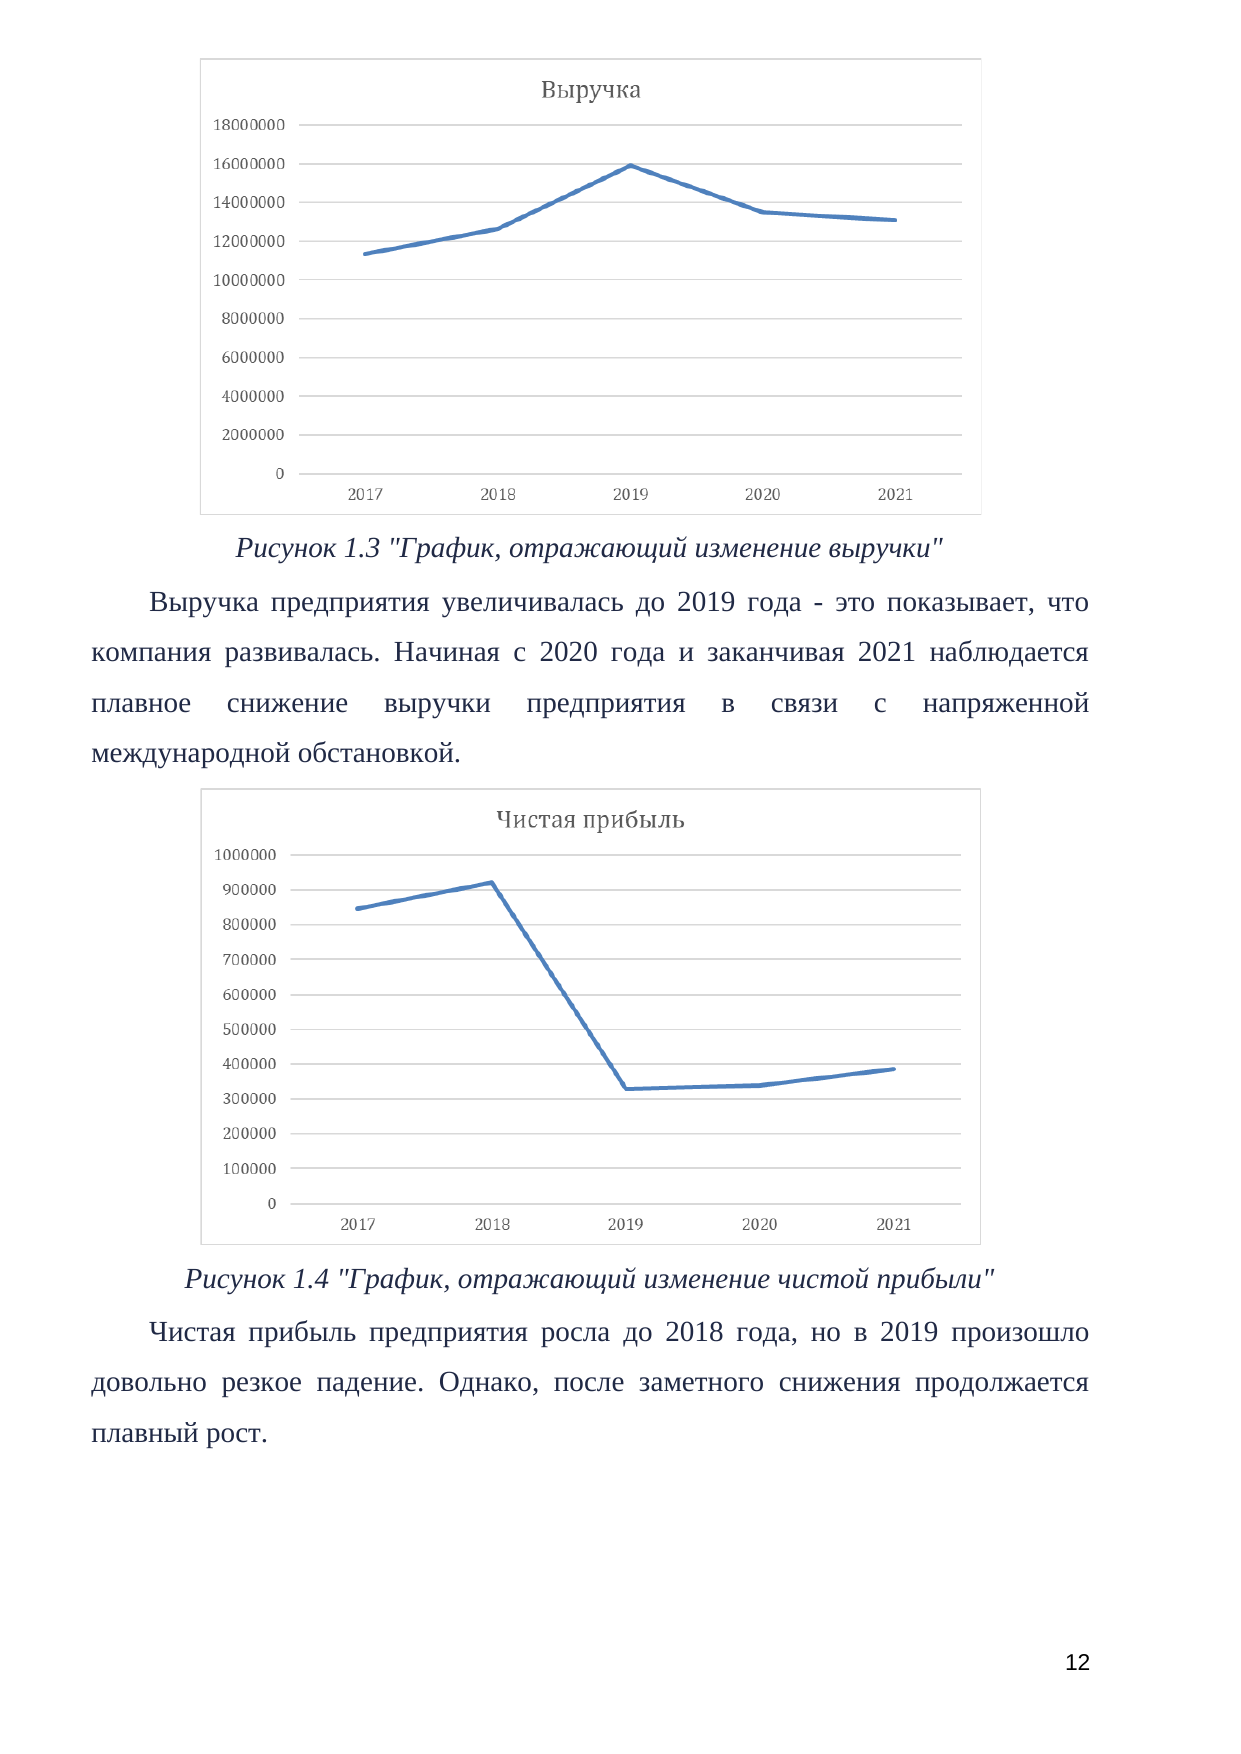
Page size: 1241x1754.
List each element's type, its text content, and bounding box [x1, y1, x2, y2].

picture [200, 788, 981, 1245]
picture [199, 58, 982, 515]
text Чистая прибыль предприятия росла до 2018 года, но в 2019 произошло довольно резкое падение. Однако, после заметного снижения продолжается плавный рост. [91, 1314, 1090, 1448]
text Выручка предприятия увеличивалась до 2019 года - это показывает, что компания развивалась. Начиная с 2020 года и заканчивая 2021 наблюдается плавное снижение выручки предприятия в связи с напряженной международной обстановкой. [91, 584, 1090, 768]
text Рисунок 1.4 "График, отражающий изменение чистой прибыли" [91, 1261, 1090, 1294]
text Рисунок 1.3 "График, отражающий изменение выручки" [91, 531, 1090, 564]
